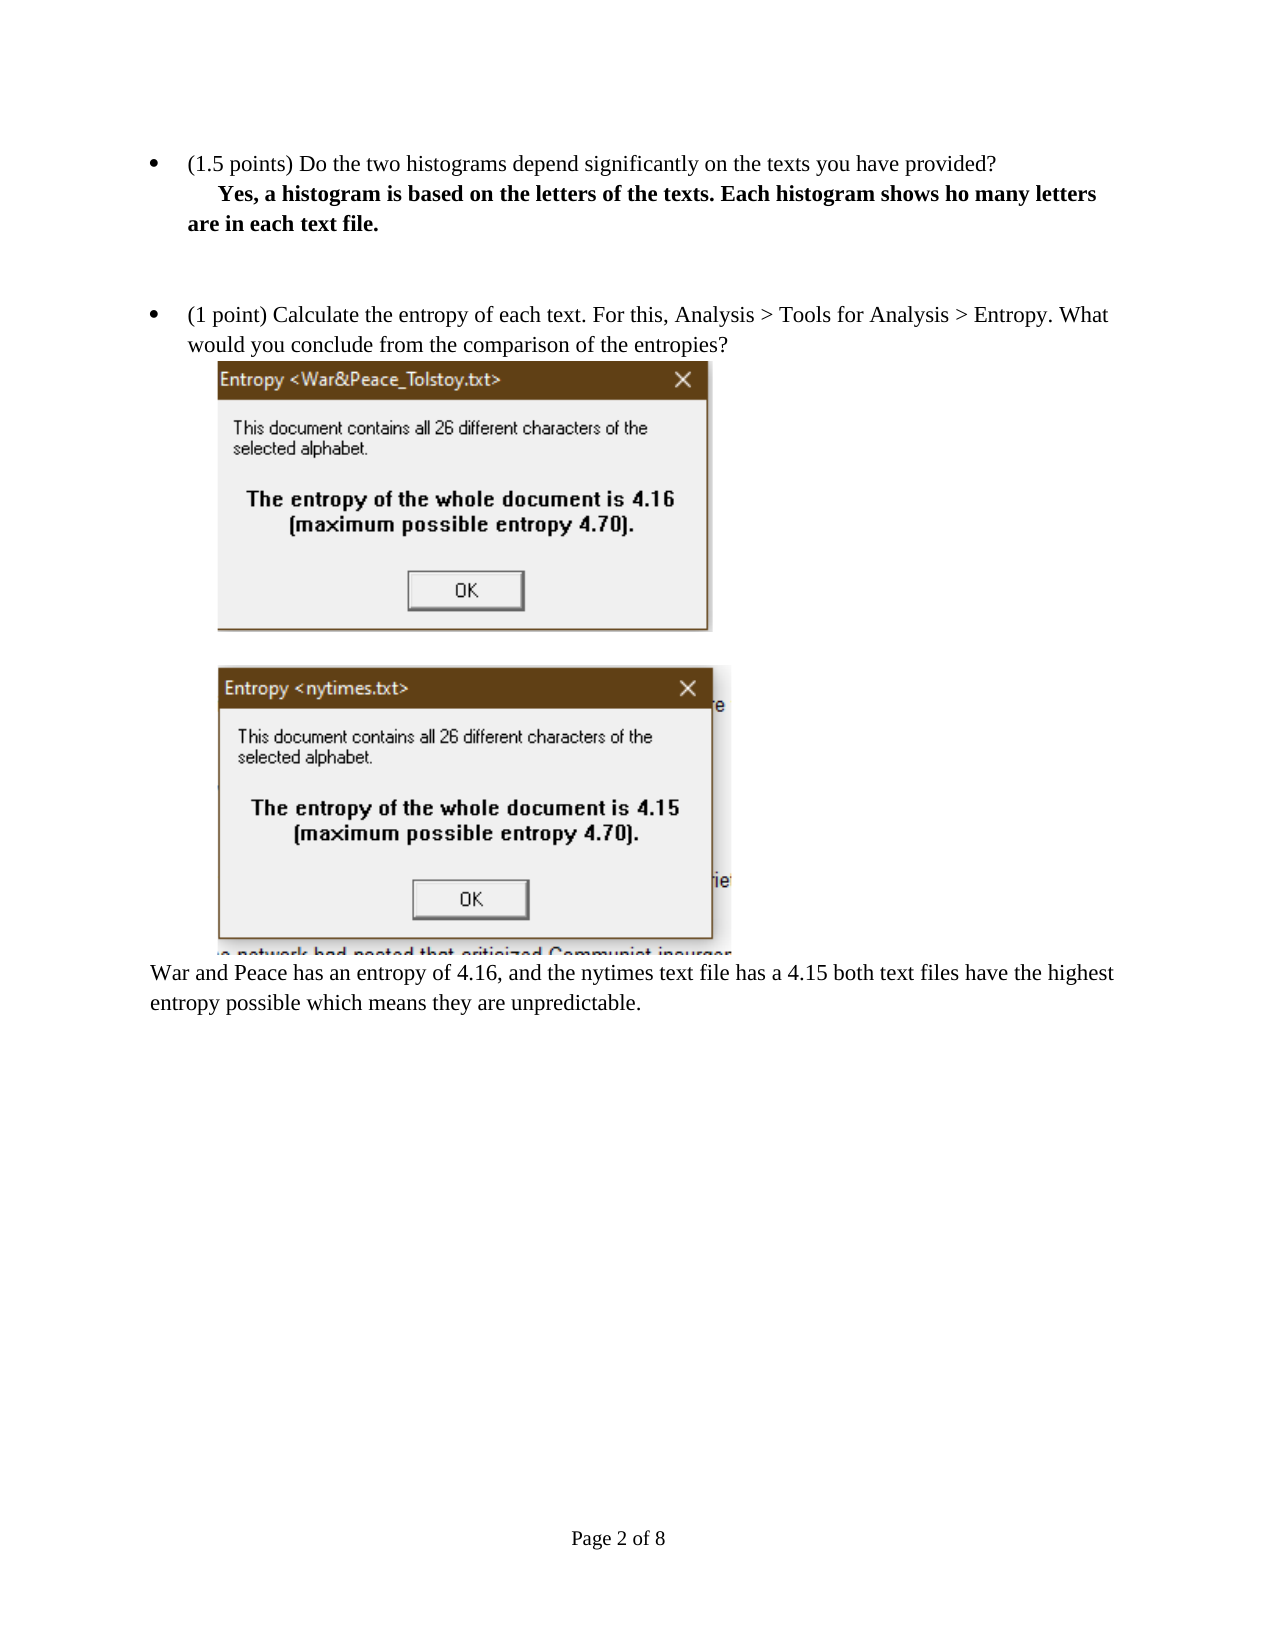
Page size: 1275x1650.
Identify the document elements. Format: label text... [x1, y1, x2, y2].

text War and Peace has an entropy of 4.16, and the nytimes text file has a 4.15 both text files have the highest entropy possible which means they are unpredictable. [150, 959, 1125, 1015]
text Yes, a histogram is based on the letters of the texts. Each histogram shows ho many letters are in each text file. [187, 180, 1125, 237]
picture [217, 361, 713, 632]
list (1.5 points) Do the two histograms depend significantly on the texts you have provided? [150, 150, 1125, 176]
picture [217, 665, 732, 955]
list (1 point) Calculate the entropy of each text. For this, Analysis > Tools for Analysis > Entropy. What would you conclude from the comparison of the entropies? [150, 301, 1125, 358]
